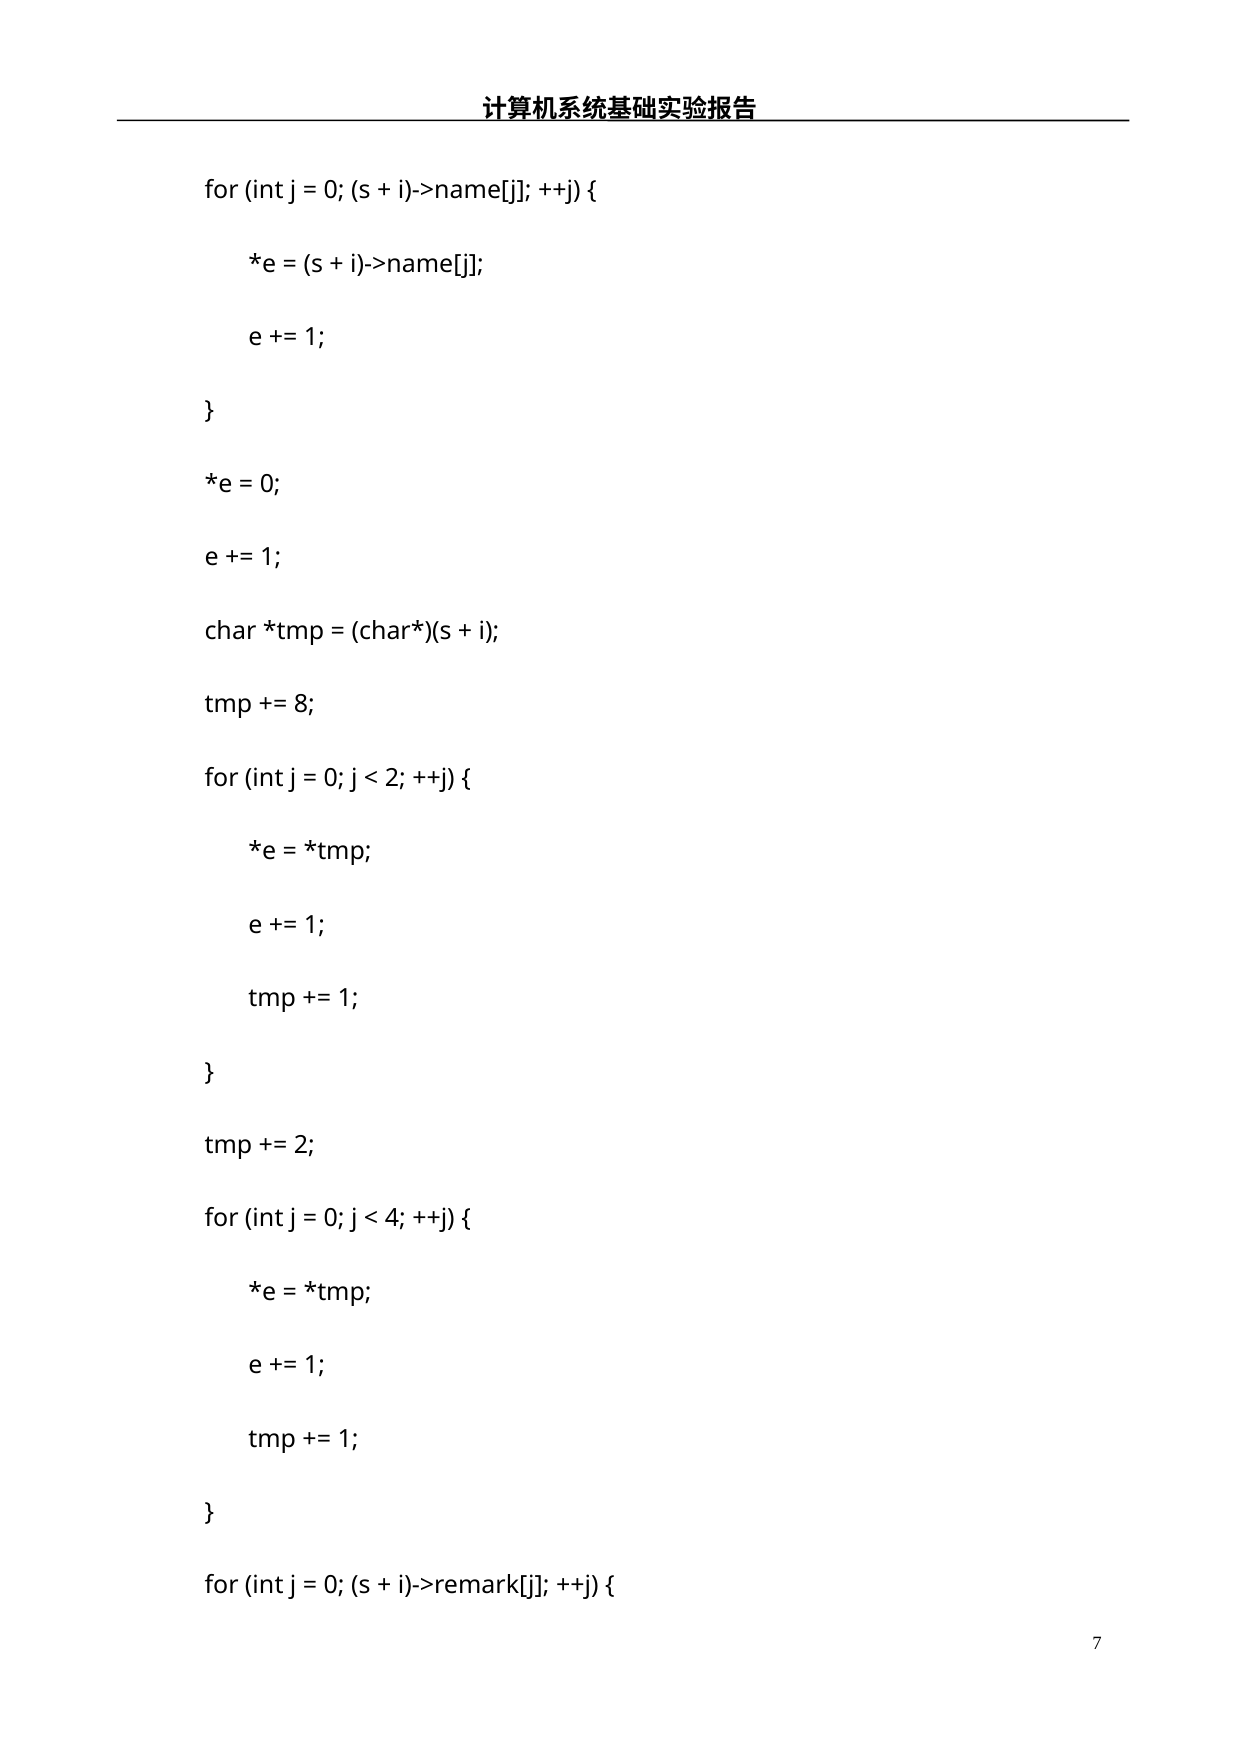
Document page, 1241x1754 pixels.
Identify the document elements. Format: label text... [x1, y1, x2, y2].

text tmp += 8; [117, 671, 1123, 736]
text for (int j = 0; (s + i)->name[j]; ++j) { [117, 156, 1123, 221]
text } [117, 1478, 1123, 1543]
text e += 1; [117, 524, 1123, 589]
text *e = (s + i)->name[j]; [117, 230, 1123, 295]
text *e = *tmp; [117, 1258, 1123, 1323]
text tmp += 1; [117, 1405, 1123, 1470]
text char *tmp = (char*)(s + i); [117, 597, 1123, 662]
text e += 1; [117, 1331, 1123, 1396]
text e += 1; [117, 303, 1123, 368]
text e += 1; [117, 891, 1123, 956]
text *e = 0; [117, 450, 1123, 515]
text for (int j = 0; (s + i)->remark[j]; ++j) { [117, 1552, 1123, 1617]
text *e = *tmp; [117, 817, 1123, 882]
text tmp += 2; [117, 1111, 1123, 1176]
text tmp += 1; [117, 964, 1123, 1029]
text for (int j = 0; j < 4; ++j) { [117, 1184, 1123, 1249]
text } [117, 377, 1123, 442]
text } [117, 1038, 1123, 1103]
text for (int j = 0; j < 2; ++j) { [117, 744, 1123, 809]
